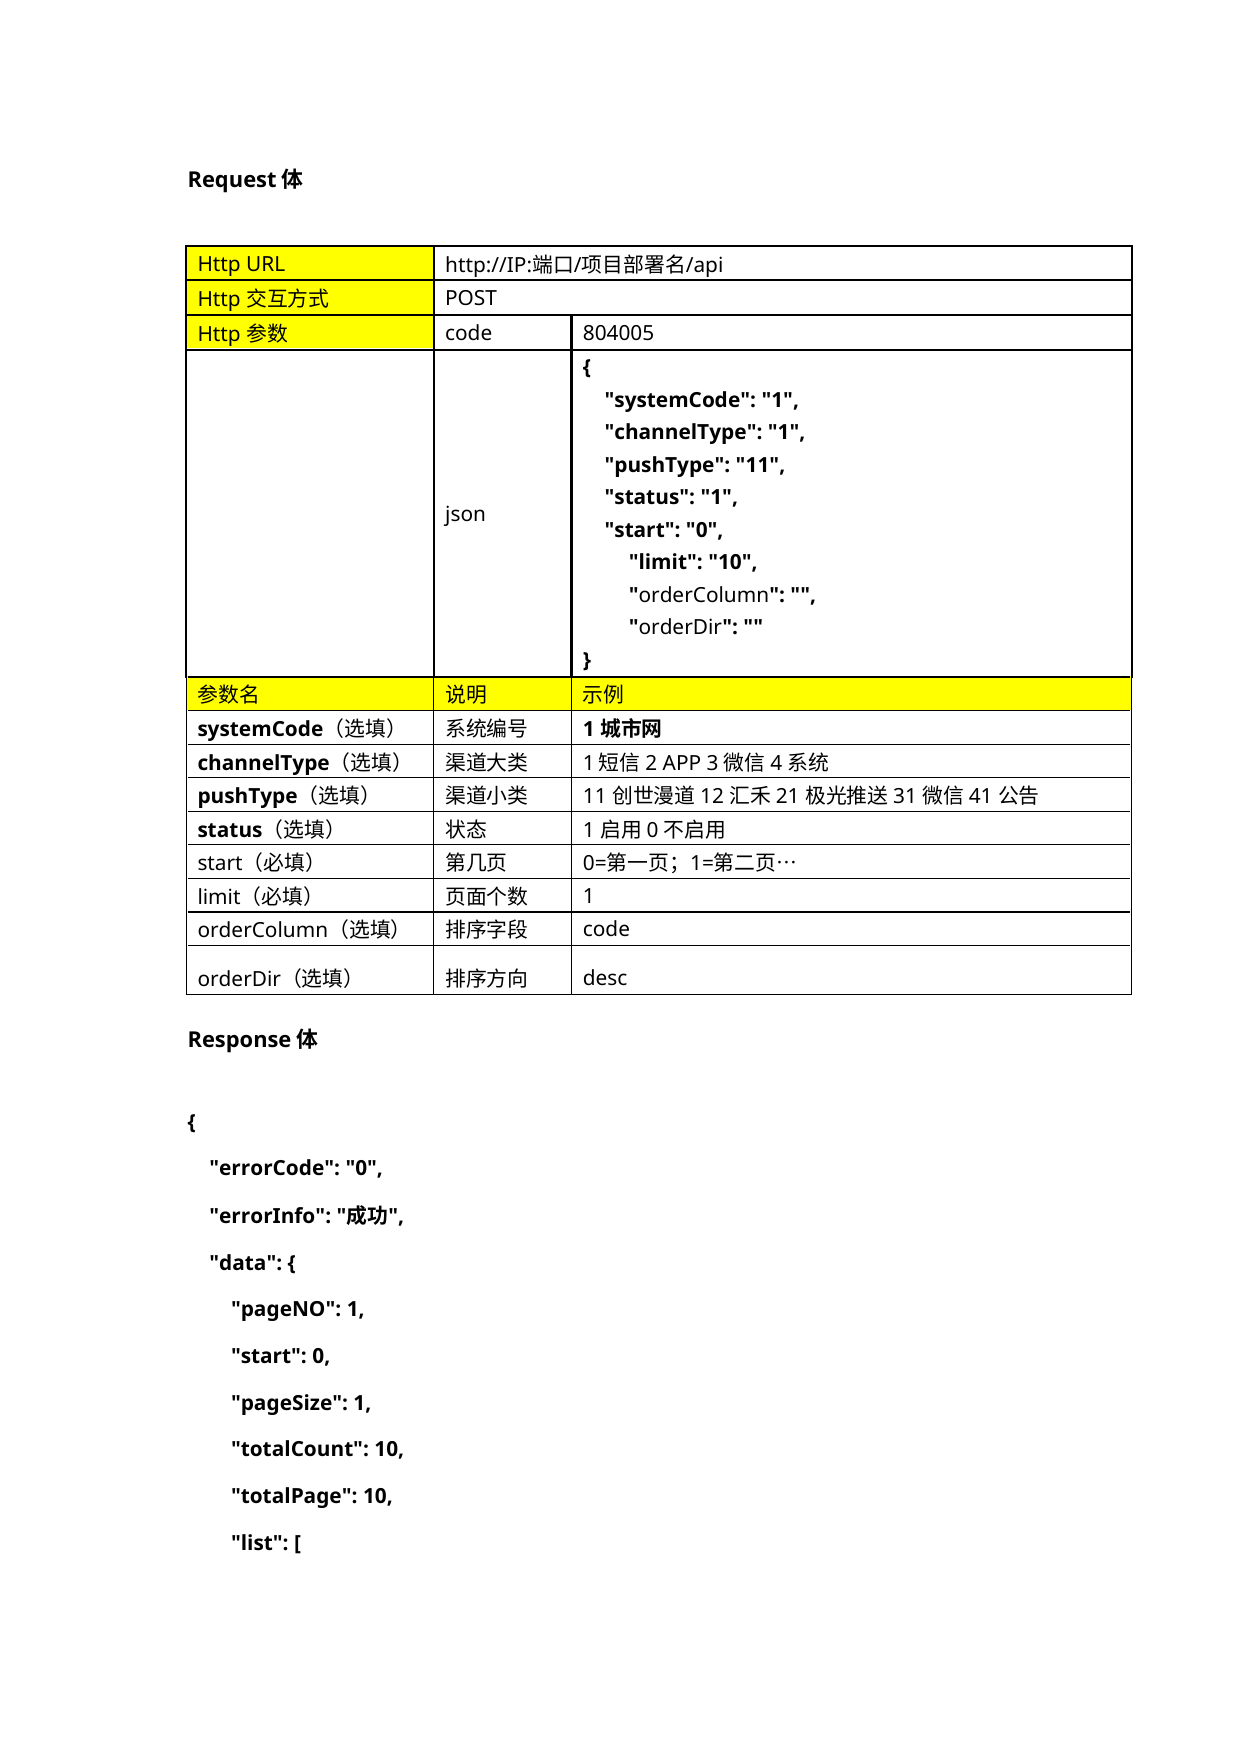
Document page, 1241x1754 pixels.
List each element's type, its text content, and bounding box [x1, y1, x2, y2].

table_cell limit（必填） [187, 879, 433, 911]
text "data": { [187, 1246, 1053, 1278]
table_cell { "systemCode": "1", "channelType": "1", "pushType": "11", "status": "1", "start": "0", "limit": "10", "orderColumn": "", "orderDir": "" } [573, 351, 1131, 676]
table_cell 参数名 [187, 677, 433, 710]
table_cell code [435, 316, 570, 348]
table_cell 排序方向 [434, 946, 571, 994]
table_cell orderDir（选填） [187, 946, 433, 994]
table_cell json [435, 351, 570, 676]
table_cell start（必填） [187, 845, 433, 878]
text "totalPage": 10, [187, 1479, 1053, 1512]
table_cell code [572, 911, 1131, 945]
text "start": 0, [187, 1339, 1053, 1372]
table_cell systemCode（选填） [187, 711, 433, 744]
text "list": [ [187, 1526, 1053, 1558]
table_cell 状态 [434, 812, 571, 844]
table_header Http URL [187, 247, 433, 279]
table_cell POST [435, 281, 1131, 314]
table_cell 1短信 2 APP 3 微信 4 系统 [572, 744, 1131, 777]
table_cell Http 交互方式 [187, 281, 433, 314]
subtitle Request体 [187, 162, 1053, 194]
table_cell [187, 351, 433, 676]
table_cell 11 创世漫道 12 汇禾 21 极光推送 31 微信 41 公告 [572, 777, 1131, 811]
table_cell 渠道大类 [434, 745, 571, 777]
text "totalCount": 10, [187, 1432, 1053, 1465]
table_cell pushType（选填） [187, 778, 433, 811]
table_header http://IP:端口/项目部署名/api [435, 247, 1131, 279]
table_cell 系统编号 [434, 711, 571, 744]
table_cell 0=第一页；1=第二页… [572, 844, 1131, 878]
table_cell 1 城市网 [572, 710, 1131, 744]
table_cell 804005 [573, 316, 1131, 348]
text "pageNO": 1, [187, 1292, 1053, 1325]
text "errorCode": "0", [187, 1152, 1053, 1184]
table_cell 说明 [434, 678, 571, 710]
table_cell desc [572, 945, 1131, 994]
table_cell orderColumn（选填） [187, 912, 433, 945]
table_cell status（选填） [187, 812, 433, 844]
table_cell 页面个数 [434, 879, 571, 911]
table_cell 示例 [572, 676, 1131, 710]
table_cell 第几页 [434, 845, 571, 878]
table_cell 1 [572, 878, 1131, 911]
table_cell Http 参数 [187, 316, 433, 348]
table_cell 渠道小类 [434, 778, 571, 811]
table_cell 1 启用 0 不启用 [572, 811, 1131, 844]
table_cell 排序字段 [434, 913, 571, 945]
table_cell channelType（选填） [187, 745, 433, 777]
text "pageSize": 1, [187, 1386, 1053, 1418]
text "errorInfo": "成功", [187, 1198, 1053, 1231]
subtitle Response体 [187, 1022, 1053, 1055]
text { [187, 1105, 1053, 1137]
